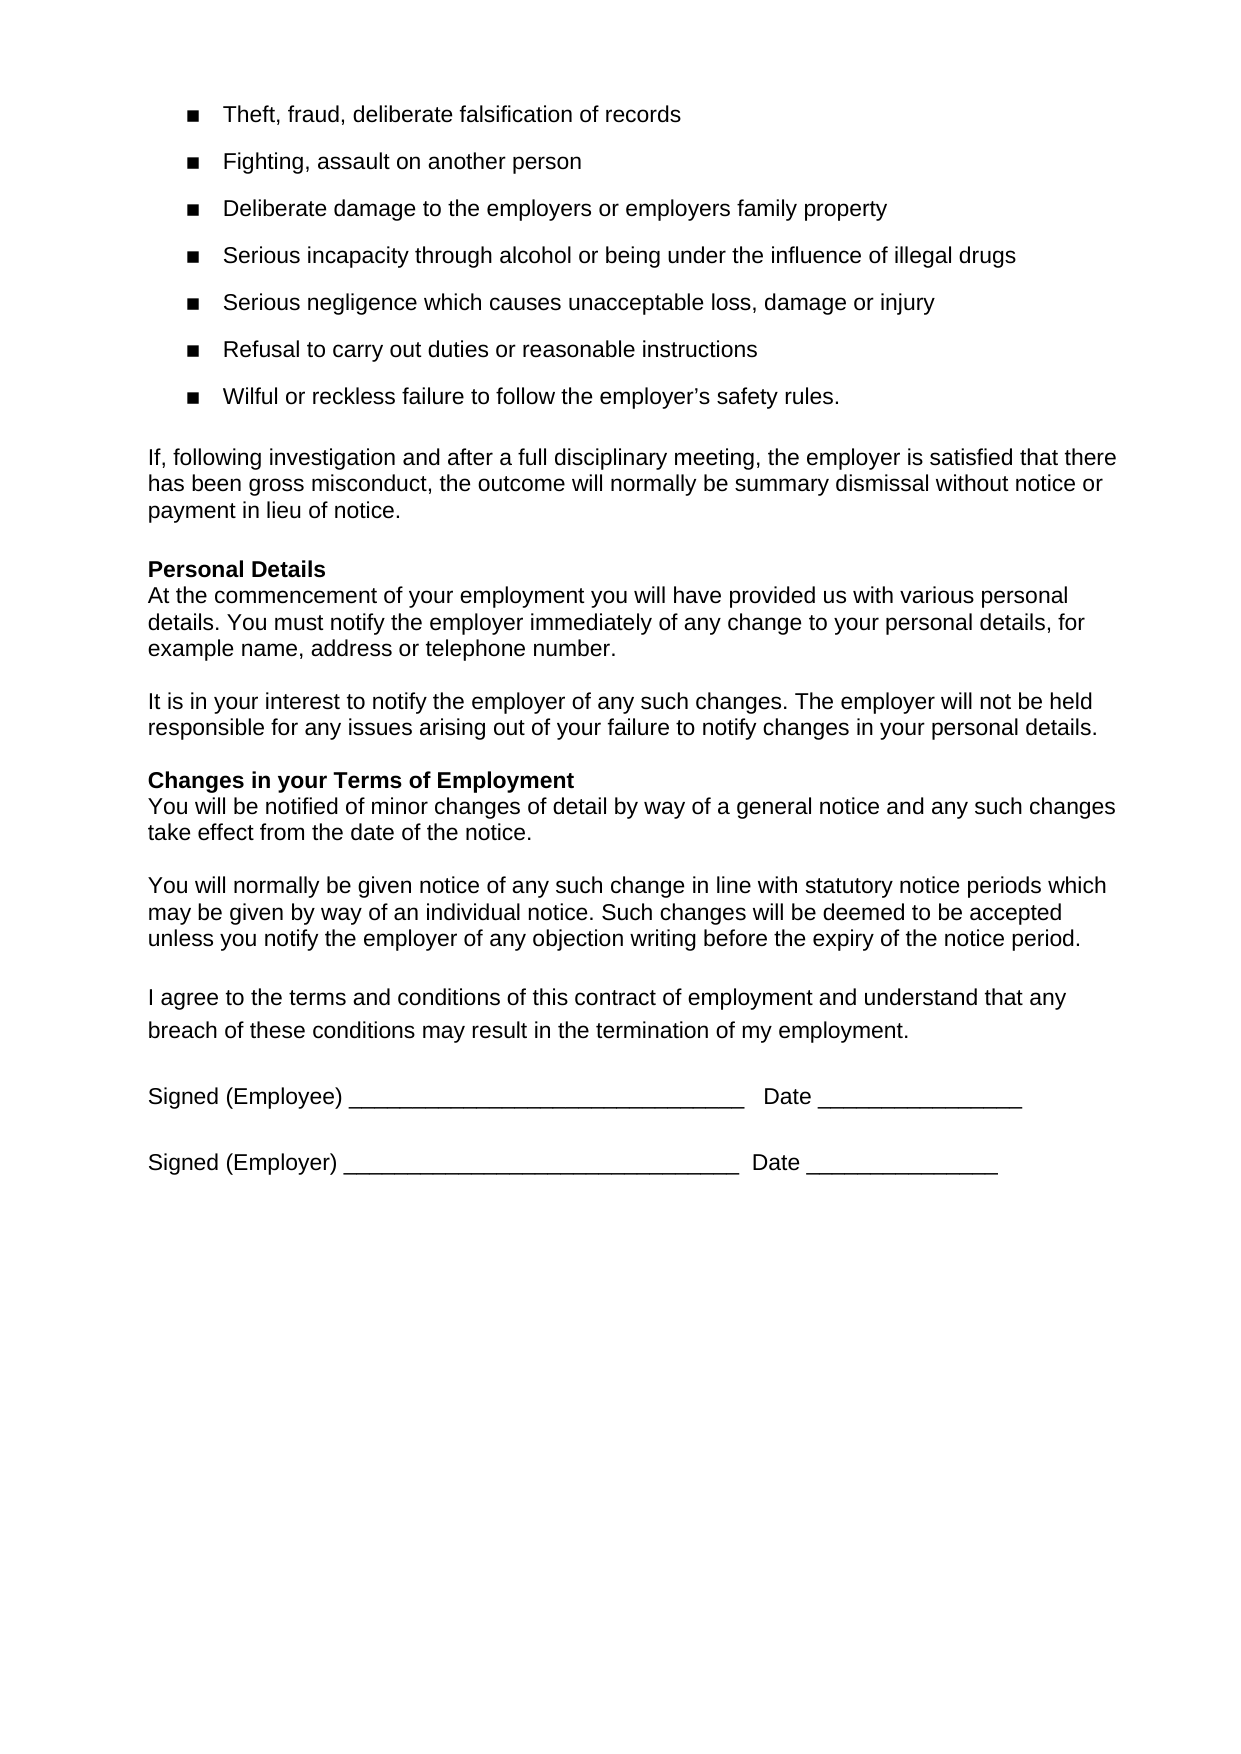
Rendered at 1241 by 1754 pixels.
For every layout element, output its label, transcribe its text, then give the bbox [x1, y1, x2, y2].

text Changes in your Terms of Employment [148, 767, 1122, 793]
list Deliberate damage to the employers or employers family property [185, 183, 1122, 229]
text It is in your interest to notify the employer of any such changes. The employer will not be held responsible for any issues arising out of your failure to notify changes in your personal details. [148, 688, 1122, 740]
text At the commencement of your employment you will have provided us with various personal details. You must notify the employer immediately of any change to your personal details, for example name, address or telephone number. [148, 582, 1122, 661]
list Refusal to carry out duties or reasonable instructions [185, 323, 1122, 371]
text If, following investigation and after a full disciplinary meeting, the employer is satisfied that there has been gross misconduct, the outcome will normally be summary dismissal without notice or payment in lieu of notice. [148, 444, 1122, 523]
text Signed (Employee) _______________________________ Date ________________ [148, 1083, 1122, 1109]
list Wilful or reckless failure to follow the employer’s safety rules. [185, 371, 1122, 417]
text I agree to the terms and conditions of this contract of employment and understand that any breach of these conditions may result in the termination of my employment. [148, 984, 1122, 1043]
text Personal Details [148, 556, 1122, 582]
list Serious negligence which causes unacceptable loss, damage or injury [185, 277, 1122, 323]
text You will be notified of minor changes of detail by way of a general notice and any such changes take effect from the date of the notice. [148, 793, 1122, 846]
list Theft, fraud, deliberate falsification of records [185, 89, 1122, 136]
text You will normally be given notice of any such change in line with statutory notice periods which may be given by way of an individual notice. Such changes will be deemed to be accepted unless you notify the employer of any objection writing before the expiry of the notice period. [148, 872, 1122, 951]
text Signed (Employer) _______________________________ Date _______________ [148, 1149, 1122, 1175]
list Serious incapacity through alcohol or being under the influence of illegal drugs [185, 229, 1122, 277]
list Fighting, assault on another person [185, 136, 1122, 183]
